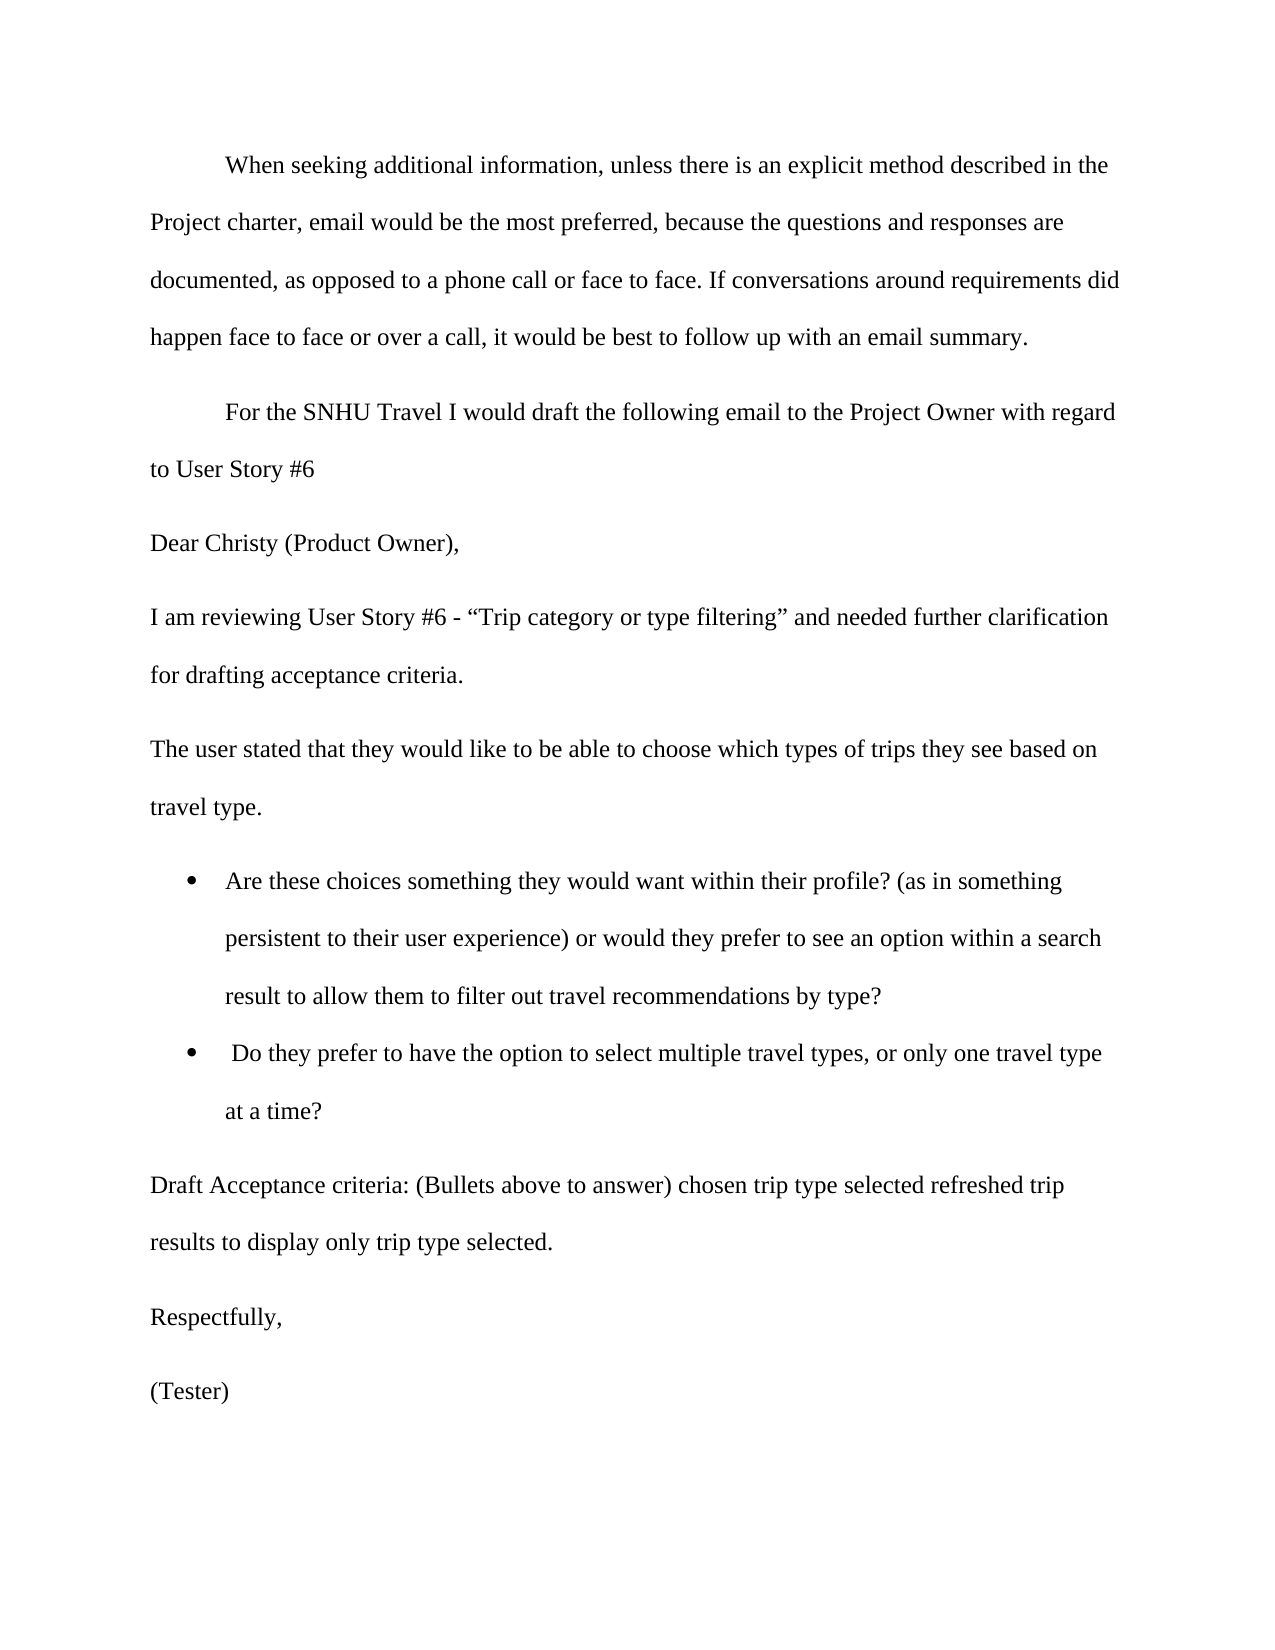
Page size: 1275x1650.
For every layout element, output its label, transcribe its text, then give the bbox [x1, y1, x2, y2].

text Dear Christy (Product Owner), [150, 528, 1125, 557]
text When seeking additional information, unless there is an explicit method described in the Project charter, email would be the most preferred, because the questions and responses are documented, as opposed to a phone call or face to face. If conversations around requirements did happen face to face or over a call, it would be best to follow up with an email summary. [150, 150, 1125, 351]
text (Tester) [150, 1376, 1125, 1404]
text I am reviewing User Story #6 - “Trip category or type filtering” and needed further clarification for drafting acceptance criteria. [150, 602, 1125, 689]
list Do they prefer to have the option to select multiple travel types, or only one travel type at a time? [187, 1038, 1125, 1124]
text Draft Acceptance criteria: (Bullets above to answer) chosen trip type selected refreshed trip results to display only trip type selected. [150, 1170, 1125, 1256]
text For the SNHU Travel I would draft the following email to the Project Owner with regard to User Story #6 [150, 397, 1125, 483]
text The user stated that they would like to be able to choose which types of trips they see based on travel type. [150, 734, 1125, 820]
text Respectfully, [150, 1302, 1125, 1330]
list Are these choices something they would want within their profile? (as in something persistent to their user experience) or would they prefer to see an option within a search result to allow them to filter out travel recommendations by type? [187, 866, 1125, 1009]
